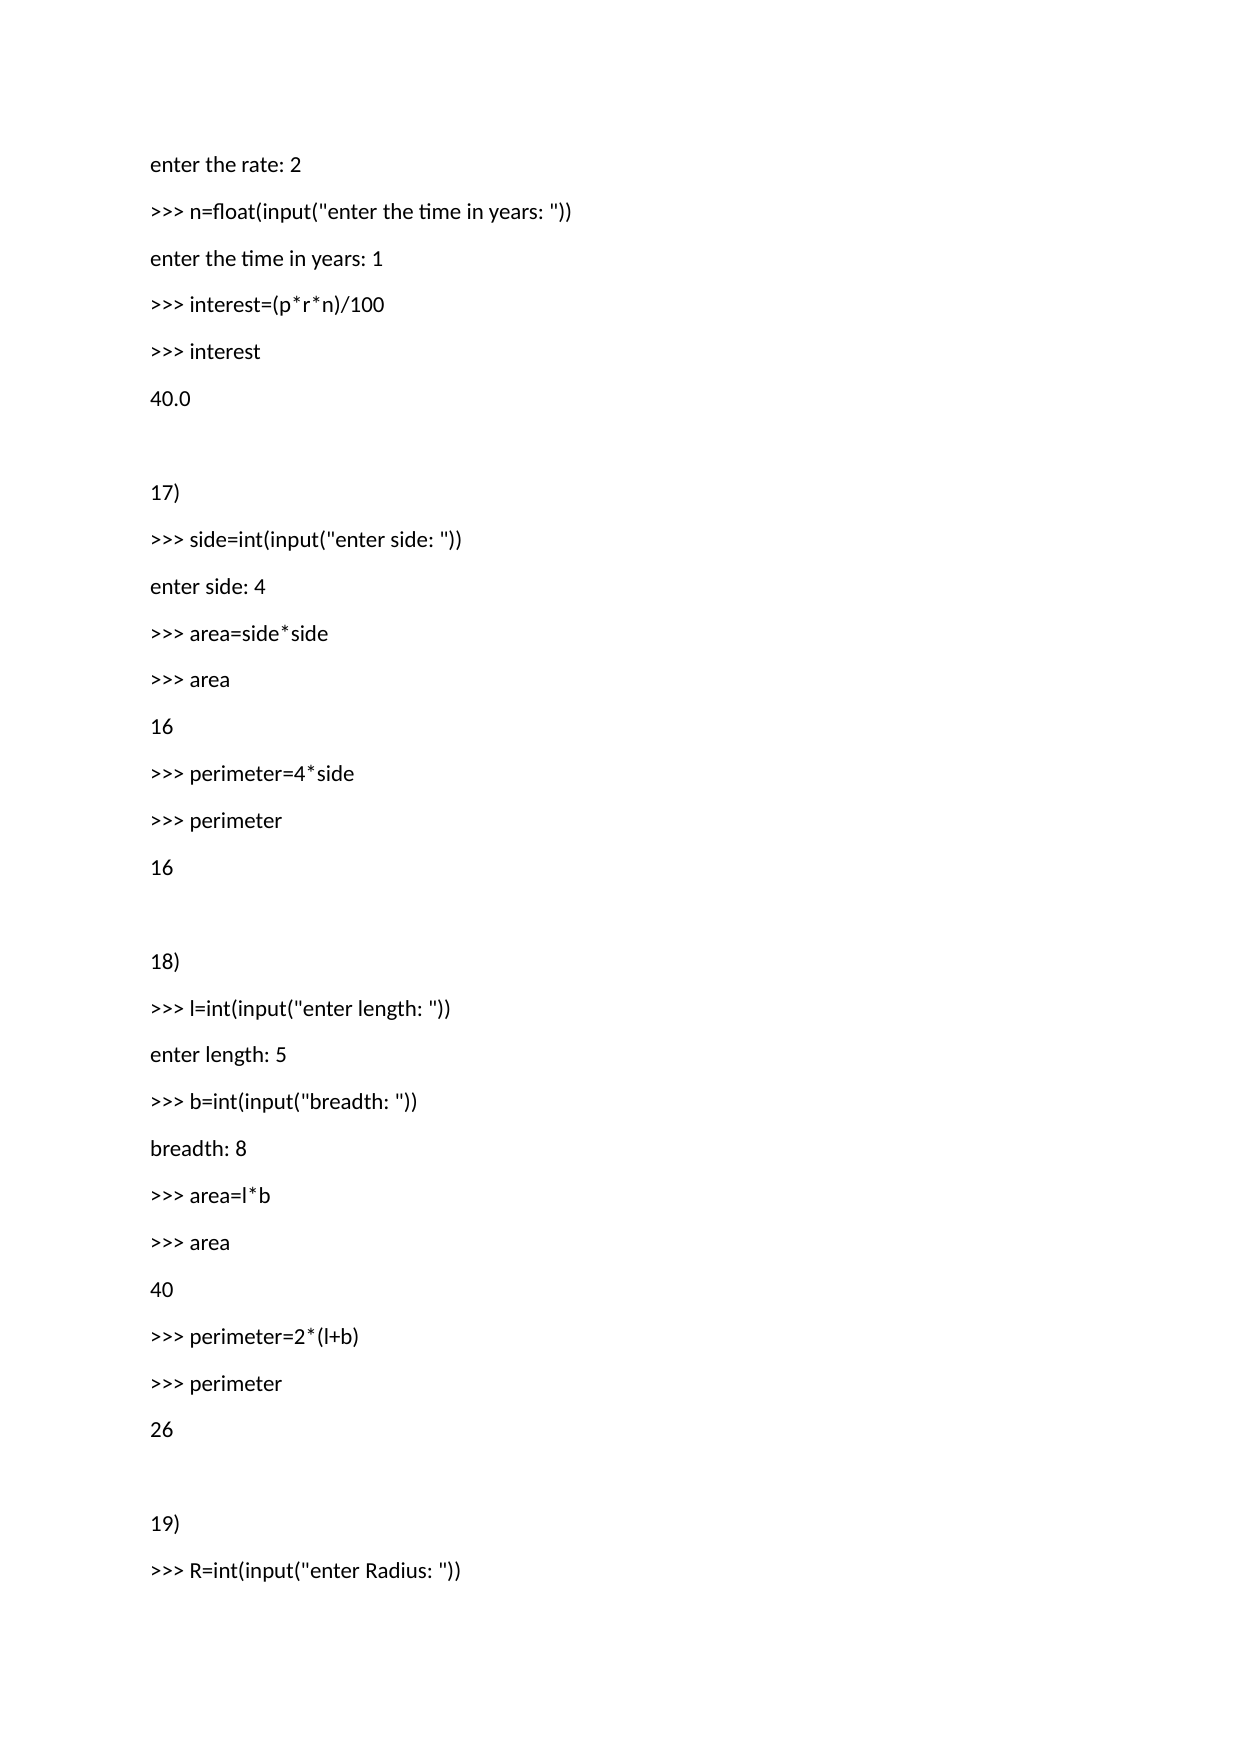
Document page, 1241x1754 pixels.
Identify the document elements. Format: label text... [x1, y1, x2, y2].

text 16 [150, 712, 1090, 741]
text >>> l=int(input("enter length: ")) [150, 994, 1090, 1022]
text enter side: 4 [150, 572, 1090, 600]
text 18) [150, 947, 1090, 975]
text >>> area=l*b [150, 1181, 1090, 1209]
text >>> area [150, 1228, 1090, 1256]
text >>> n=float(input("enter the time in years: ")) [150, 197, 1090, 225]
text >>> area=side*side [150, 619, 1090, 647]
text >>> perimeter [150, 1369, 1090, 1397]
text 40.0 [150, 384, 1090, 412]
text >>> perimeter [150, 806, 1090, 834]
text >>> interest [150, 337, 1090, 366]
text >>> R=int(input("enter Radius: ")) [150, 1556, 1090, 1584]
text >>> b=int(input("breadth: ")) [150, 1087, 1090, 1116]
text enter the rate: 2 [150, 150, 1090, 178]
text >>> interest=(p*r*n)/100 [150, 291, 1090, 319]
text 26 [150, 1416, 1090, 1444]
text 19) [150, 1509, 1090, 1537]
text 40 [150, 1275, 1090, 1303]
text 16 [150, 853, 1090, 881]
text 17) [150, 478, 1090, 506]
text breadth: 8 [150, 1134, 1090, 1162]
text enter length: 5 [150, 1041, 1090, 1069]
text >>> area [150, 666, 1090, 694]
text >>> perimeter=2*(l+b) [150, 1322, 1090, 1350]
text >>> side=int(input("enter side: ")) [150, 525, 1090, 553]
text >>> perimeter=4*side [150, 759, 1090, 787]
text enter the time in years: 1 [150, 244, 1090, 272]
